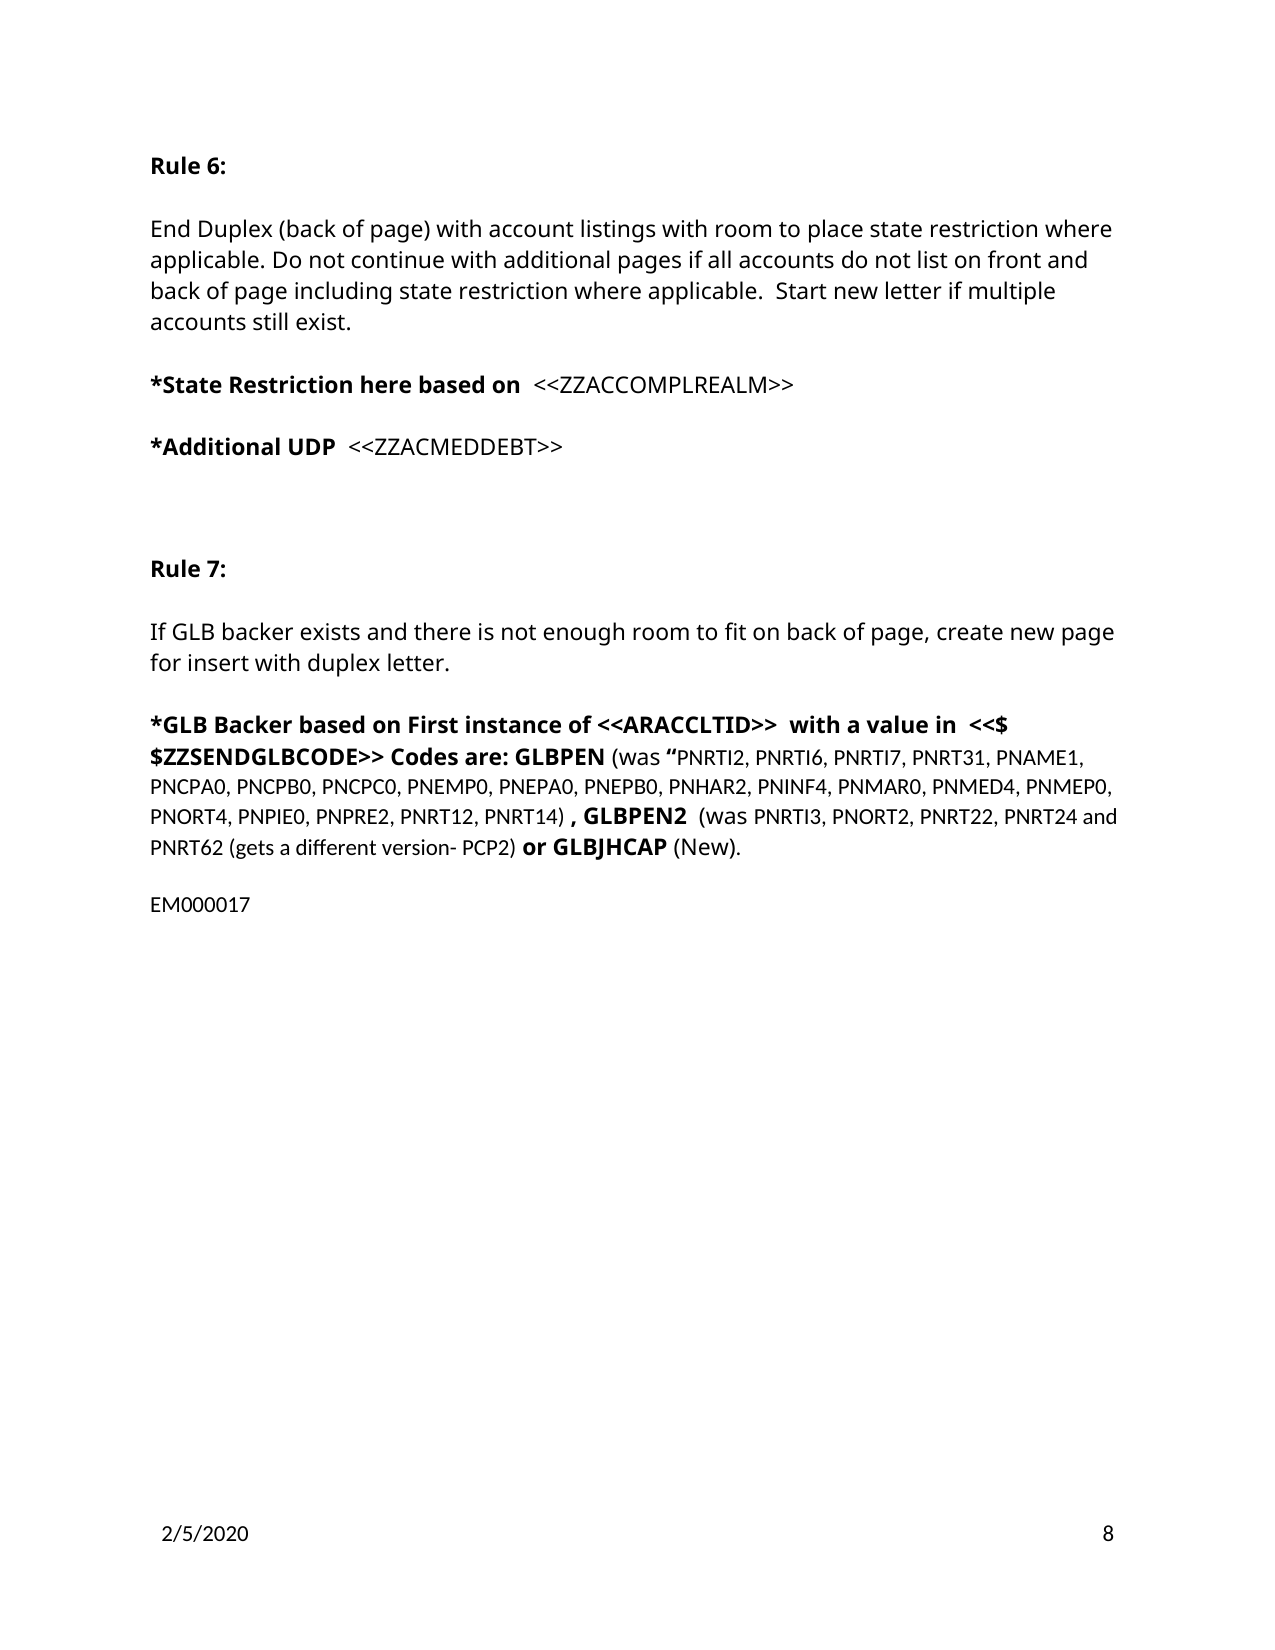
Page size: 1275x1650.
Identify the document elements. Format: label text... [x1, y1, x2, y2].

text *GLB Backer based on First instance of <<ARACCLTID>> with a value in <<$$ZZSENDGLBCODE>> Codes are: GLBPEN (was “PNRTI2, PNRTI6, PNRTI7, PNRT31, PNAME1, PNCPA0, PNCPB0, PNCPC0, PNEMP0, PNEPA0, PNEPB0, PNHAR2, PNINF4, PNMAR0, PNMED4, PNMEP0, PNORT4, PNPIE0, PNPRE2, PNRT12, PNRT14) , GLBPEN2 (was PNRTI3, PNORT2, PNRT22, PNRT24 and PNRT62 (gets a different version- PCP2) or GLBJHCAP (New). [150, 709, 1125, 862]
text EM000017 [150, 890, 1125, 918]
text *Additional UDP <<ZZACMEDDEBT>> [150, 431, 1125, 462]
text End Duplex (back of page) with account listings with room to place state restriction where applicable. Do not continue with additional pages if all accounts do not list on front and back of page including state restriction where applicable. Start new letter if multiple accounts still exist. [150, 212, 1125, 337]
text *State Restriction here based on <<ZZACCOMPLREALM>> [150, 369, 1125, 400]
text Rule 7: [150, 553, 1125, 584]
text Rule 6: [150, 150, 1125, 181]
text If GLB backer exists and there is not enough room to fit on back of page, create new page for insert with duplex letter. [150, 616, 1125, 678]
